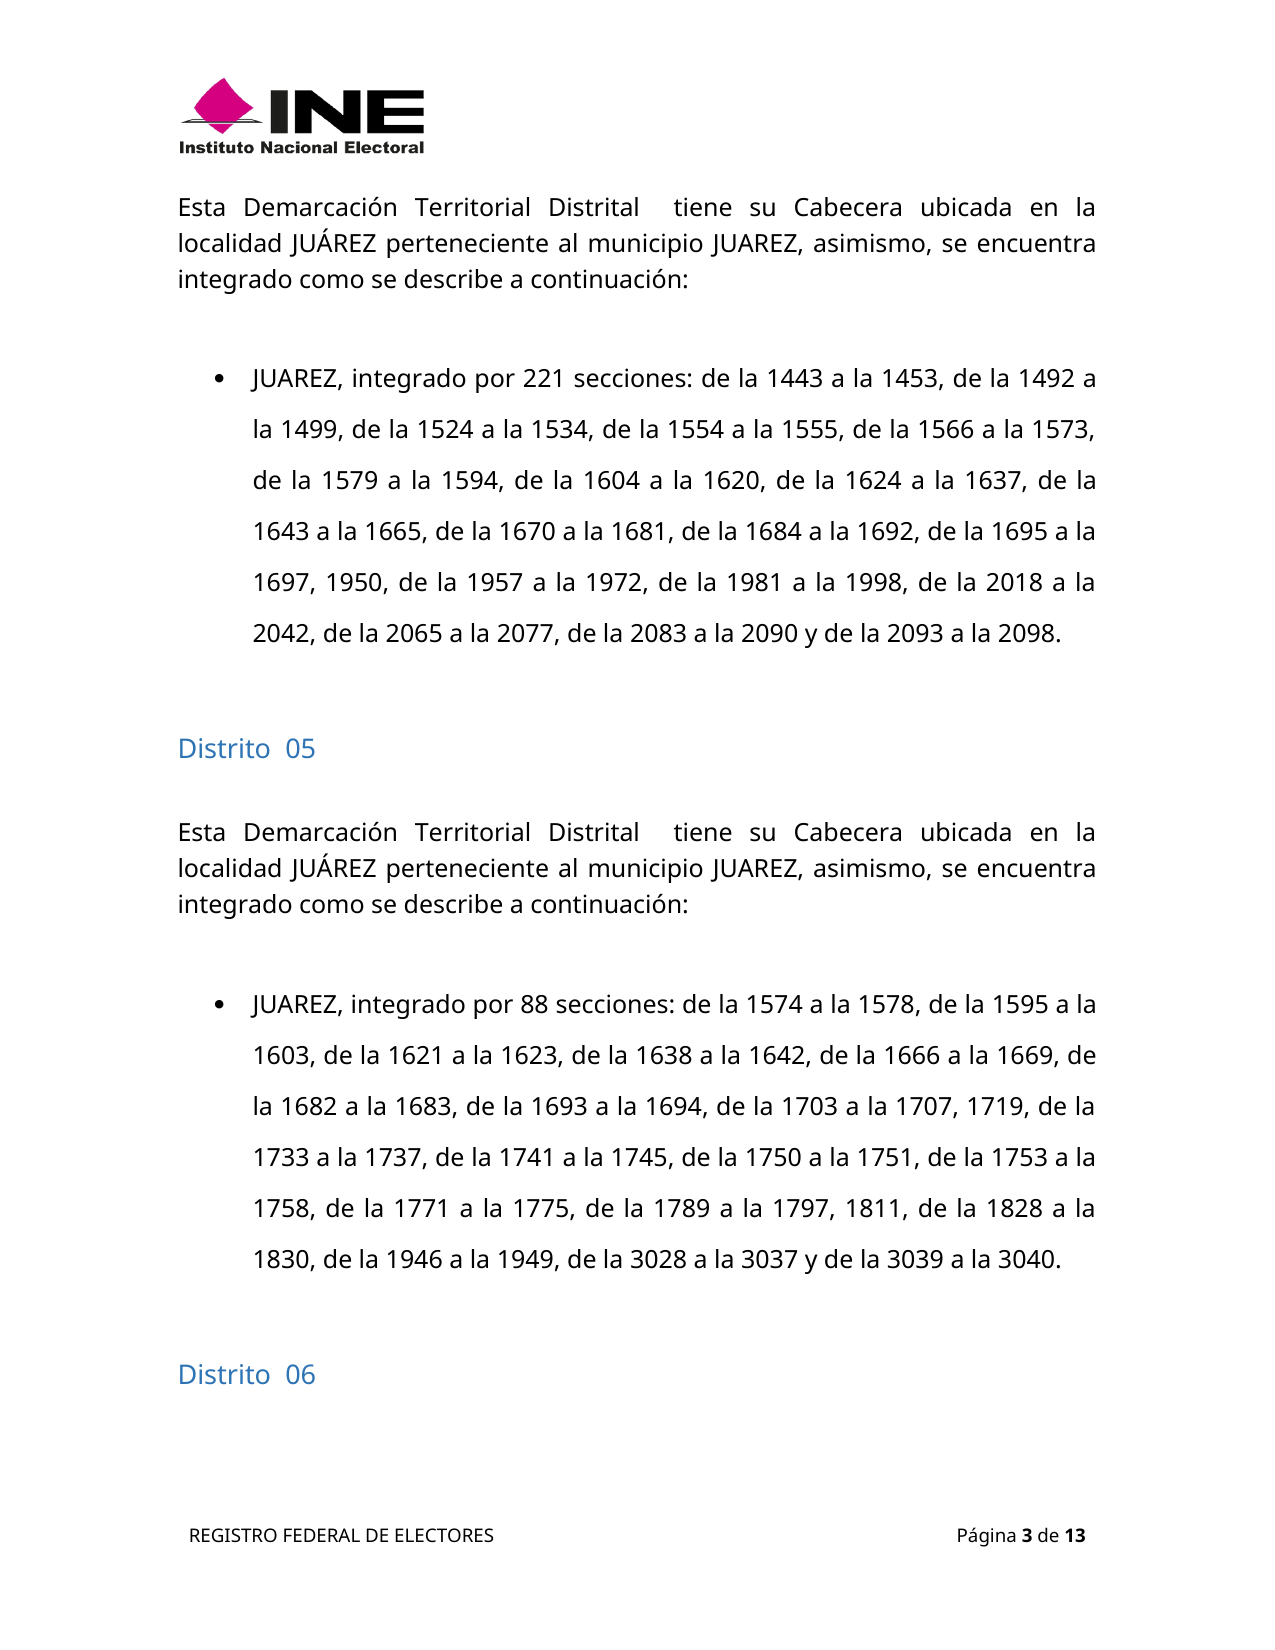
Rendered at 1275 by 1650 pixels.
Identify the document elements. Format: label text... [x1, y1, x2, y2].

text Esta Demarcación Territorial Distrital tiene su Cabecera ubicada en la localidad JUÁREZ perteneciente al municipio JUAREZ, asimismo, se encuentra integrado como se describe a continuación: [177, 189, 1098, 295]
list JUAREZ, integrado por 88 secciones: de la 1574 a la 1578, de la 1595 a la 1603, de la 1621 a la 1623, de la 1638 a la 1642, de la 1666 a la 1669, de la 1682 a la 1683, de la 1693 a la 1694, de la 1703 a la 1707, 1719, de la 1733 a la 1737, de la 1741 a la 1745, de la 1750 a la 1751, de la 1753 a la 1758, de la 1771 a la 1775, de la 1789 a la 1797, 1811, de la 1828 a la 1830, de la 1946 a la 1949, de la 3028 a la 3037 y de la 3039 a la 3040. [215, 986, 1098, 1276]
text Esta Demarcación Territorial Distrital tiene su Cabecera ubicada en la localidad JUÁREZ perteneciente al municipio JUAREZ, asimismo, se encuentra integrado como se describe a continuación: [177, 815, 1098, 921]
list JUAREZ, integrado por 221 secciones: de la 1443 a la 1453, de la 1492 a la 1499, de la 1524 a la 1534, de la 1554 a la 1555, de la 1566 a la 1573, de la 1579 a la 1594, de la 1604 a la 1620, de la 1624 a la 1637, de la 1643 a la 1665, de la 1670 a la 1681, de la 1684 a la 1692, de la 1695 a la 1697, 1950, de la 1957 a la 1972, de la 1981 a la 1998, de la 2018 a la 2042, de la 2065 a la 2077, de la 2083 a la 2090 y de la 2093 a la 2098. [215, 360, 1098, 650]
picture [177, 73, 426, 162]
subtitle Distrito 05 [177, 730, 1098, 767]
subtitle Distrito 06 [177, 1356, 1098, 1392]
